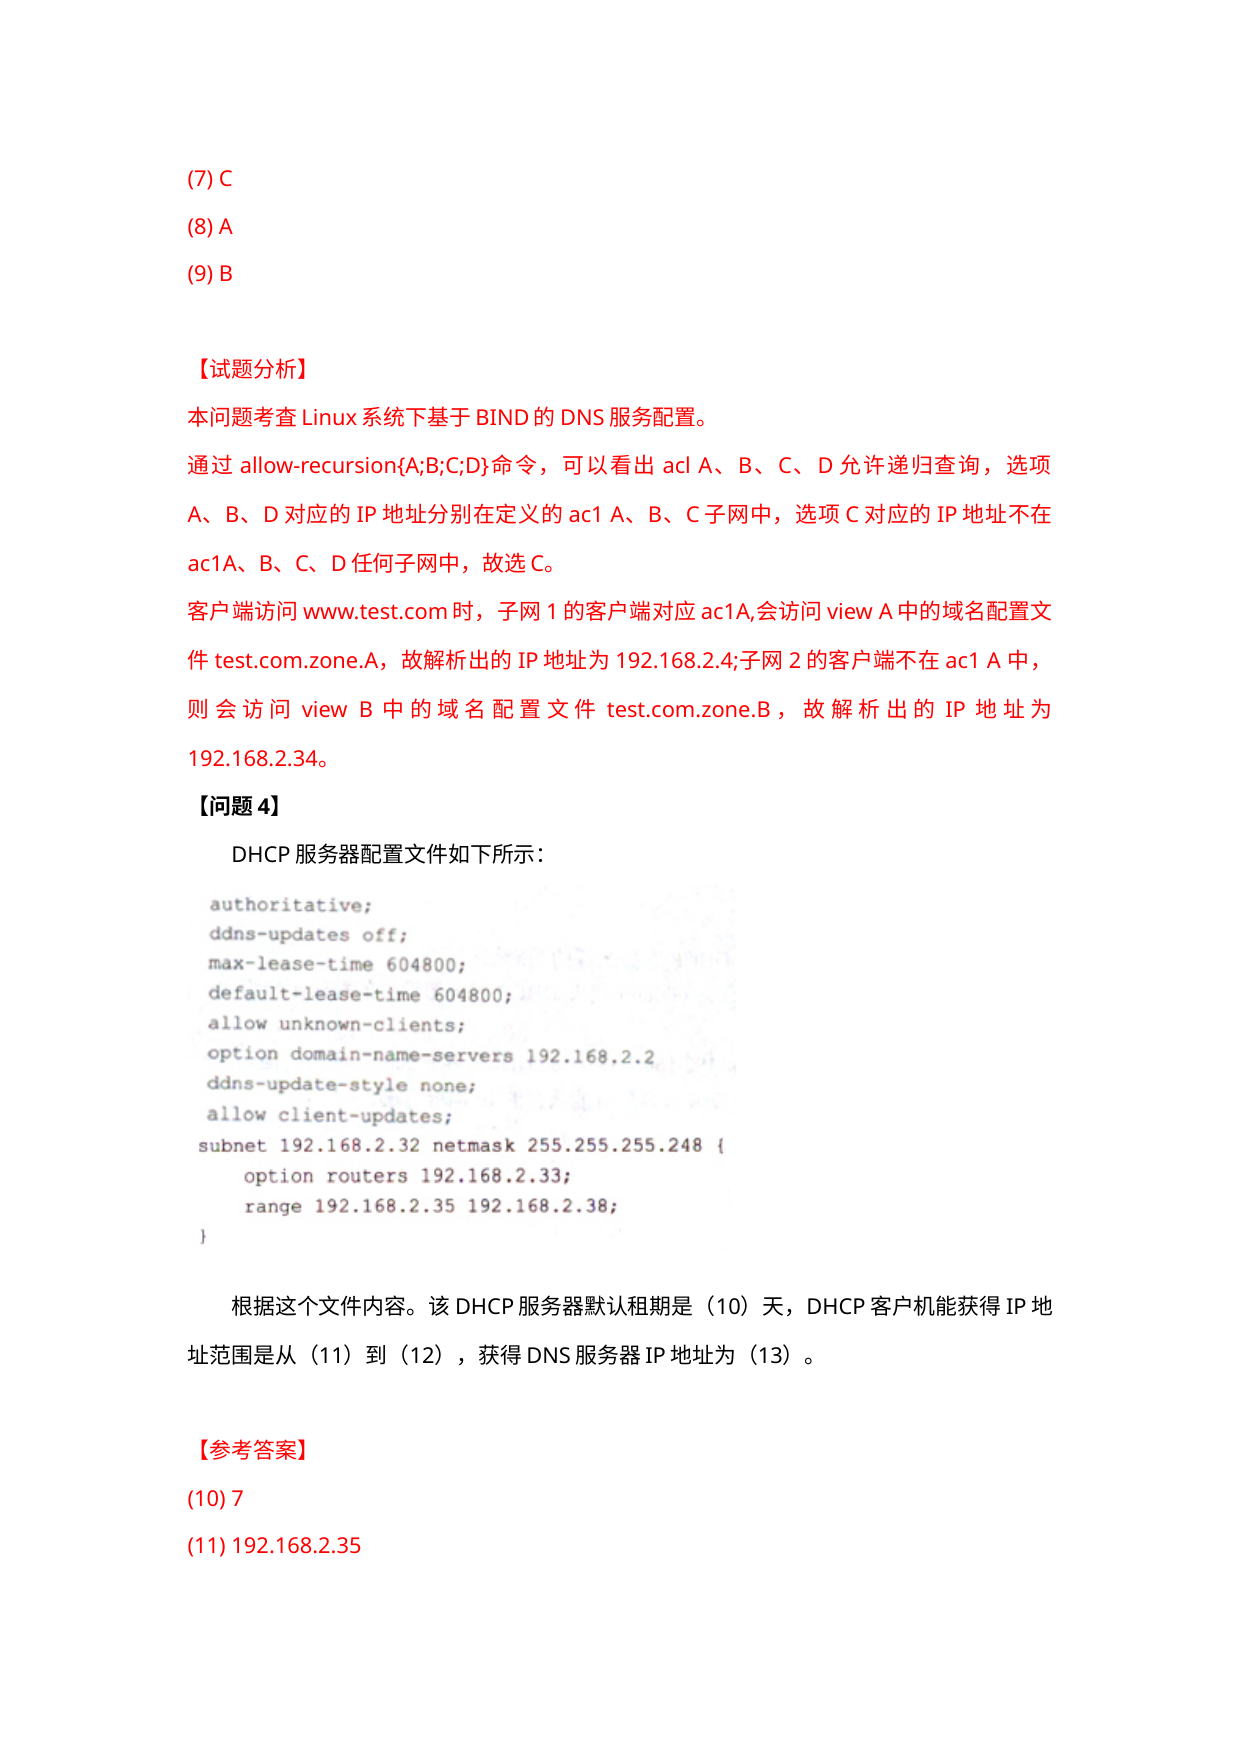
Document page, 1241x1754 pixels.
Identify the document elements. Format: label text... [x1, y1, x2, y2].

text (11) 192.168.2.35 [187, 1529, 1053, 1561]
text (7) C [187, 162, 1053, 194]
text 【问题4】 [187, 789, 1053, 821]
text 通过allow-recursion{A;B;C;D}命令，可以看出acl A、B、C、D允许递归查询，选项A、B、D对应的IP地址分别在定义的ac1 A、B、C子网中，选项C对应的IP地址不在ac1A、B、C、D任何子网中，故选C。 [187, 448, 1053, 578]
text 【试题分析】 [187, 352, 1053, 384]
text 【参考答案】 [187, 1433, 1053, 1466]
text 根据这个文件内容。该DHCP服务器默认租期是（10）天，DHCP客户机能获得IP地址范围是从（11）到（12），获得DNS服务器IP地址为（13）。 [187, 1289, 1053, 1370]
text 客户端访问www.test.com时，子网1的客户端对应ac1A,会访问view A中的域名配置文件test.com.zone.A，故解析出的IP地址为192.168.2.4;子网2的客户端不在ac1 A 中，则会访问view B中的域名配置文件test.com.zone.B，故解析出的IP地址为192.168.2.34。 [187, 594, 1053, 773]
text DHCP服务器配置文件如下所示： [187, 837, 1053, 869]
text (9) B [187, 257, 1053, 289]
text (8) A [187, 209, 1053, 242]
text (10) 7 [187, 1481, 1053, 1514]
text 本问题考査Linux系统下基于BIND的DNS服务配置。 [187, 400, 1053, 432]
picture [187, 885, 737, 1252]
